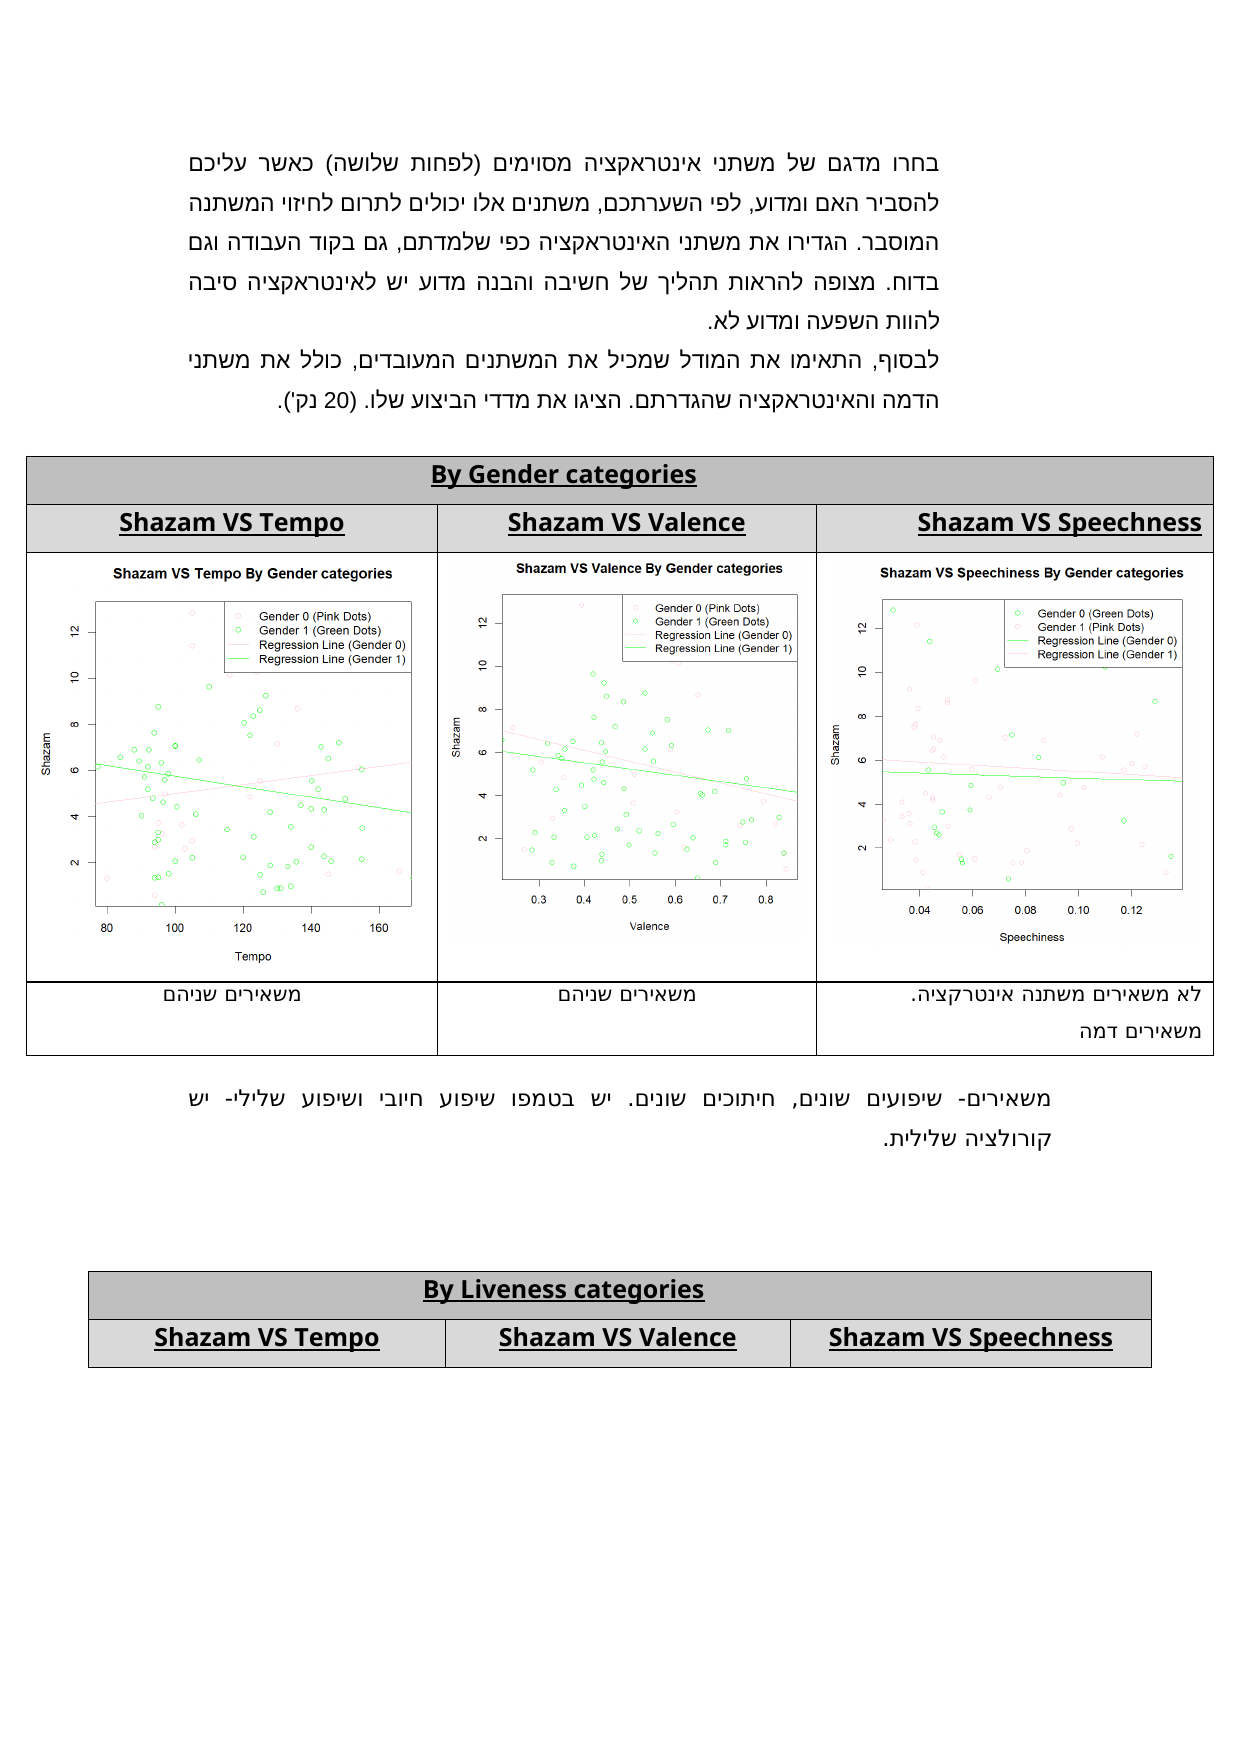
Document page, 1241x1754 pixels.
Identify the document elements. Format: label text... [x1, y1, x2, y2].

table_cell Shazam VS Tempo [27, 505, 437, 552]
table_cell Shazam VS Valence [446, 1320, 790, 1367]
table_cell Shazam VS Speechness [817, 505, 1213, 552]
list לבסוף, התאימו את המודל שמכיל את המשתנים המעובדים, כולל את משתני הדמה והאינטראקציה שהגדרתם. הציגו את מדדי הביצוע שלו. (20 נק'). [187, 347, 940, 413]
table_header By Gender categories [27, 457, 1213, 504]
table_header By Liveness categories [89, 1272, 1151, 1319]
table_cell Shazam VS Speechness [791, 1320, 1151, 1367]
table_cell [817, 553, 1213, 981]
table_cell משאירים שניהם [27, 983, 437, 1055]
table_cell משאירים שניהם [438, 983, 816, 1055]
text משאירים- שיפועים שונים, חיתוכים שונים. יש בטמפו שיפוע חיובי ושיפוע שלילי- יש קורולציה שלילית. [187, 1085, 1053, 1152]
table_cell Shazam VS Tempo [89, 1320, 445, 1367]
table_cell לא משאירים משתנה אינטרקציה. משאירים דמה [817, 983, 1213, 1055]
table_cell [438, 553, 816, 981]
picture [827, 553, 1203, 946]
table_cell Shazam VS Valence [438, 505, 816, 552]
list בחרו מדגם של משתני אינטראקציה מסוימים (לפחות שלושה) כאשר עליכם להסביר האם ומדוע, לפי השערתכם, משתנים אלו יכולים לתרום לחיזוי המשתנה המוסבר. הגדירו את משתני האינטראקציה כפי שלמדתם, גם בקוד העבודה וגם בדוח. מצופה להראות תהליך של חשיבה והבנה מדוע יש לאינטראקציה סיבה להוות השפעה ומדוע לא. [187, 150, 940, 334]
picture [37, 553, 427, 970]
table_cell [27, 553, 437, 981]
picture [448, 553, 805, 940]
